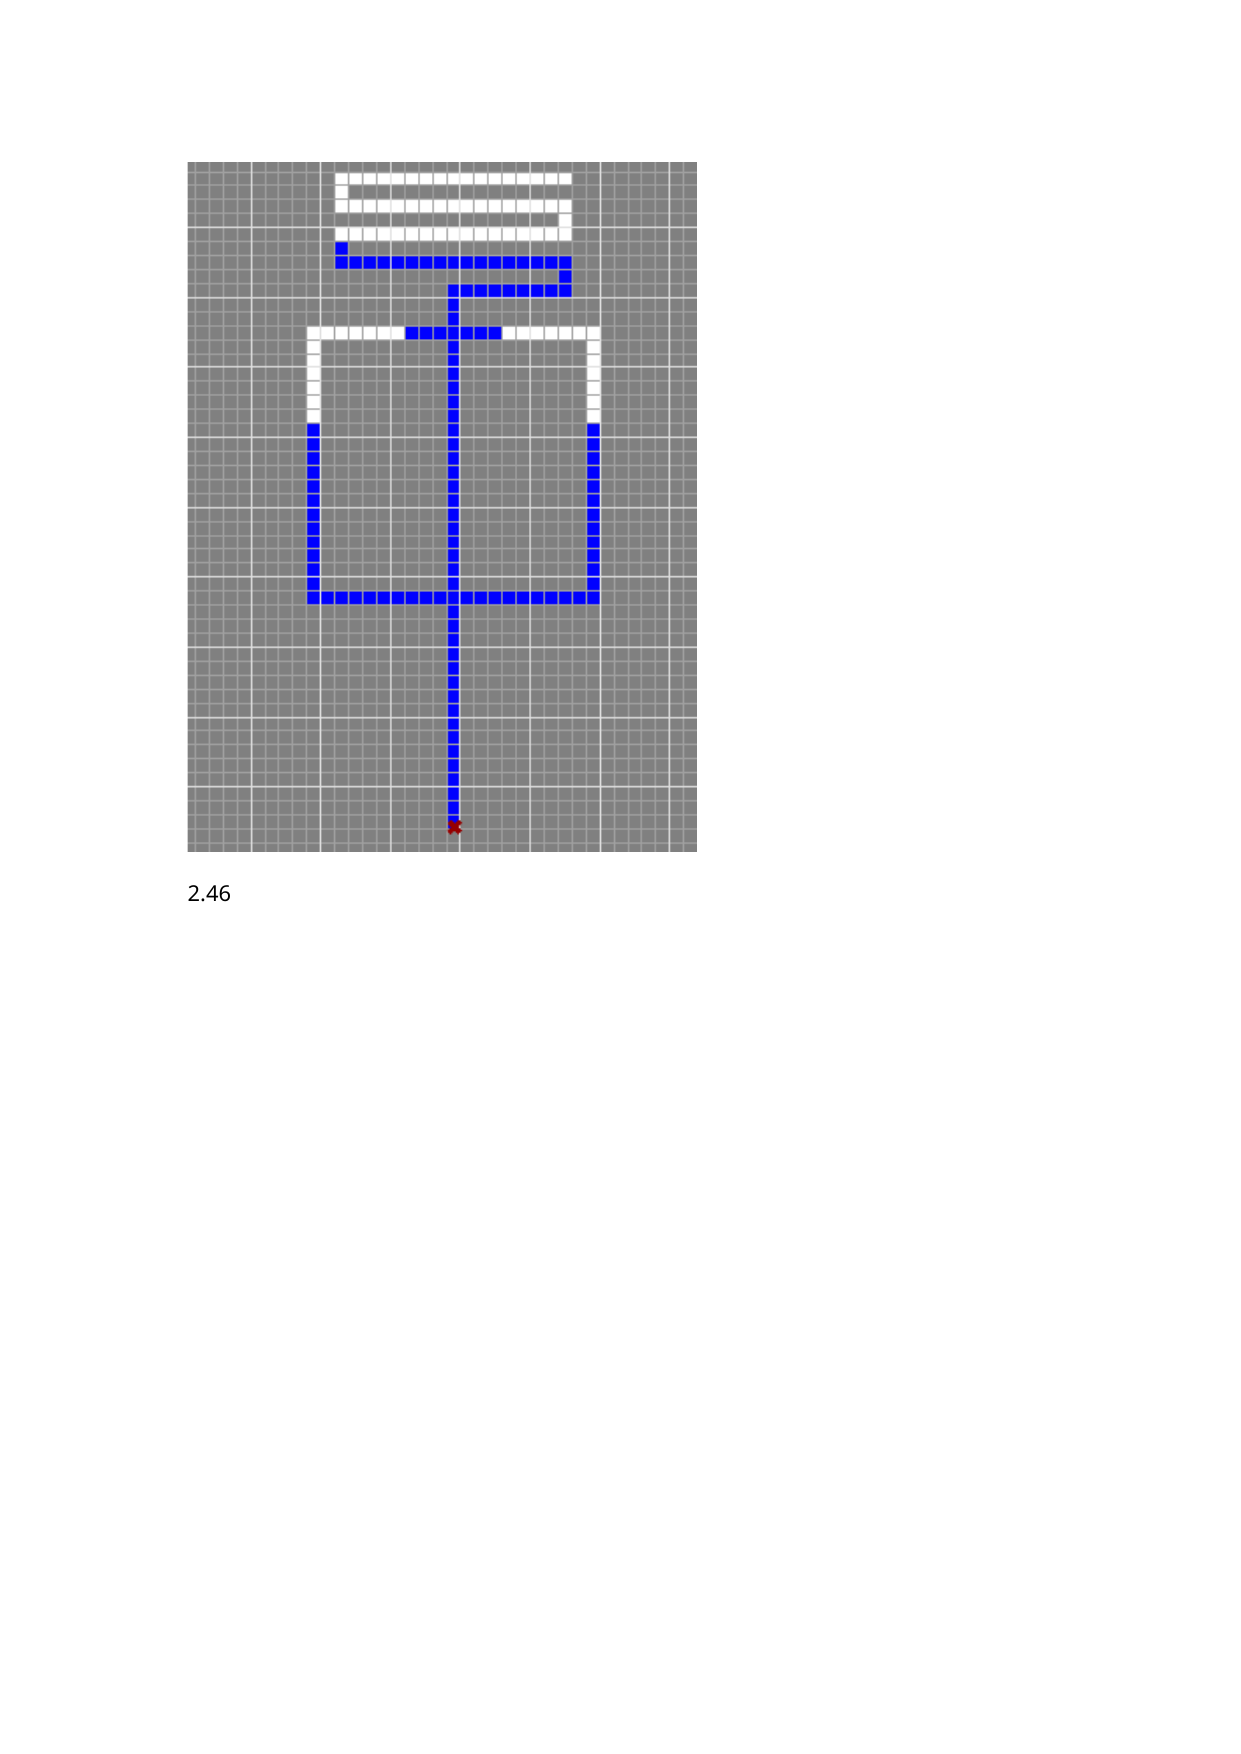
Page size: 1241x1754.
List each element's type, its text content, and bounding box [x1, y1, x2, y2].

text 2.46 [187, 877, 1053, 909]
